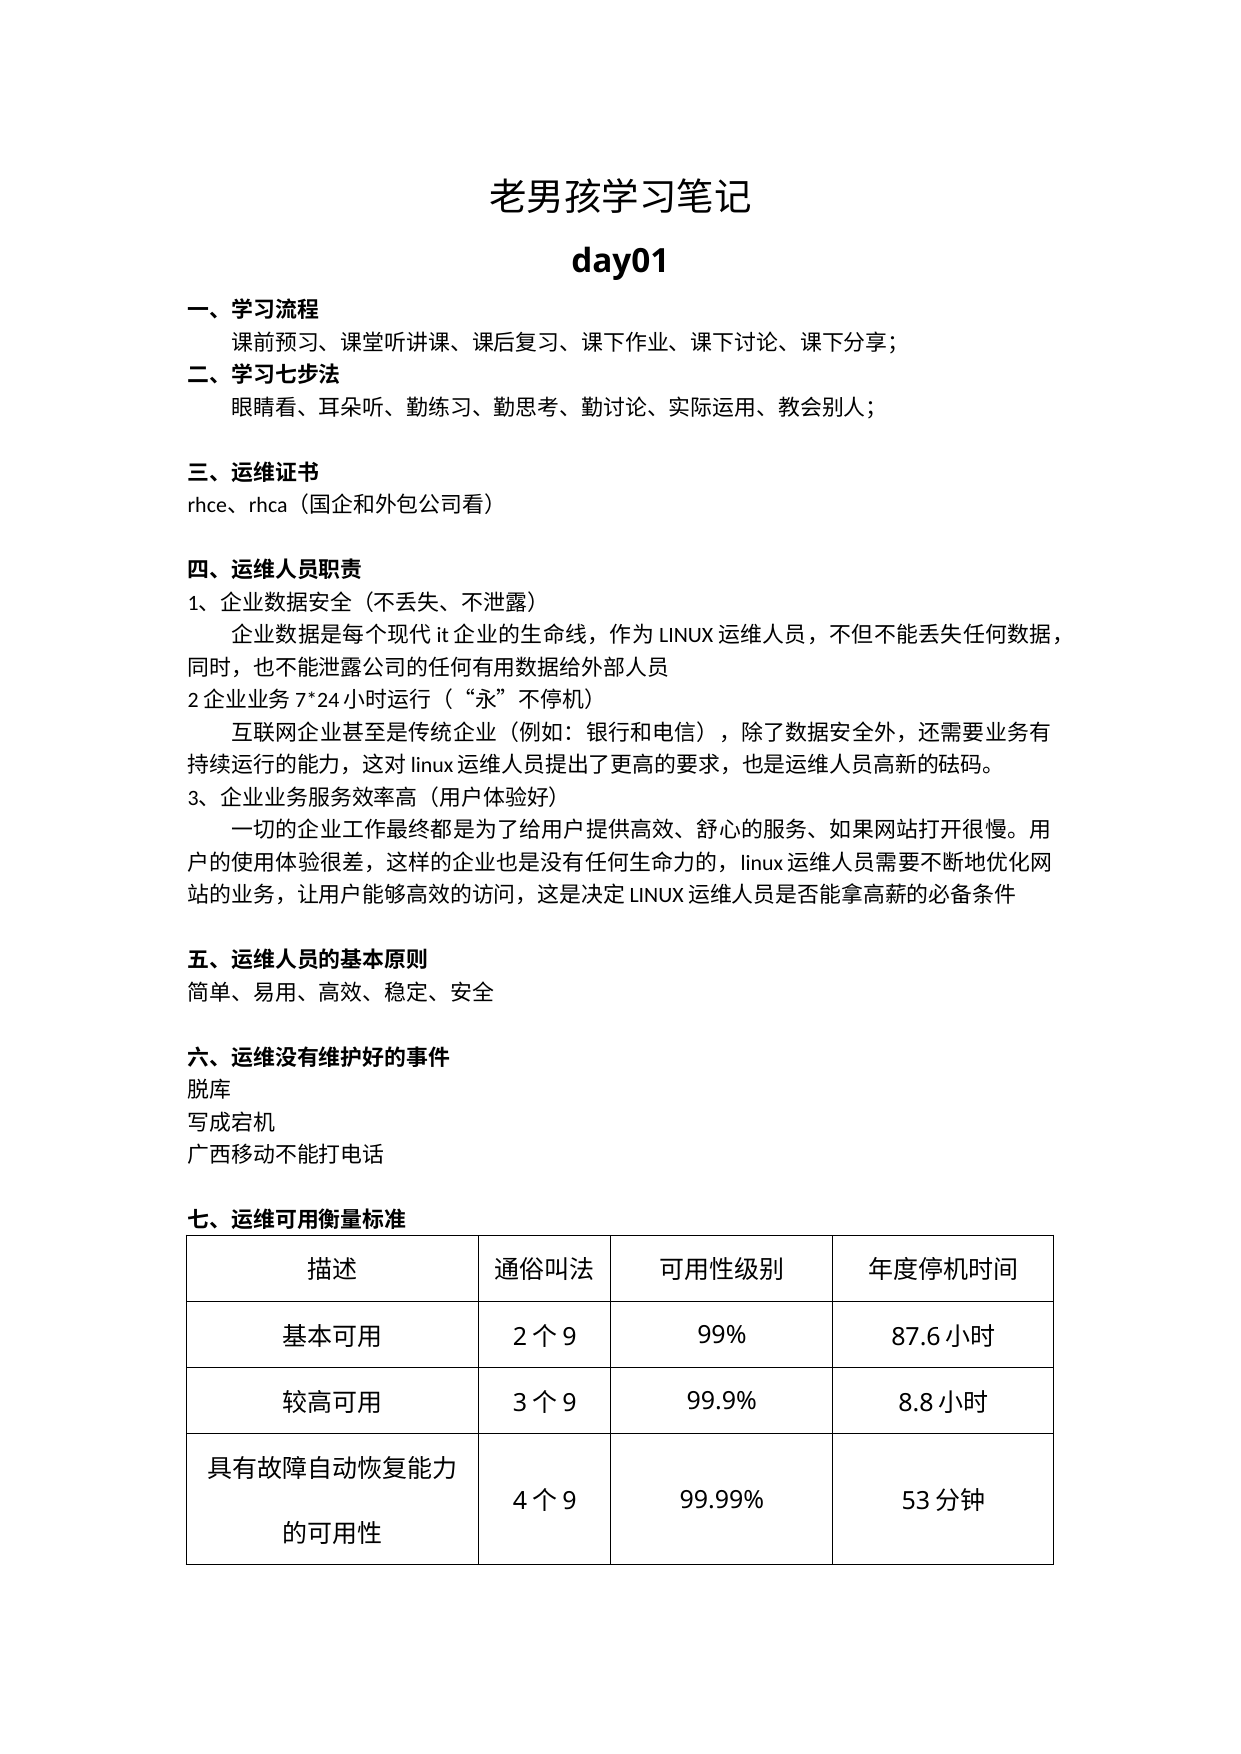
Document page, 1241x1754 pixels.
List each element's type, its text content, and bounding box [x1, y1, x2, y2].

text 二、学习七步法 [187, 357, 1053, 389]
text 脱库 [187, 1072, 1053, 1104]
table_cell 较高可用 [187, 1368, 478, 1433]
table_cell 53分钟 [833, 1434, 1053, 1564]
table_cell 99% [611, 1302, 832, 1367]
table_cell 2个9 [479, 1302, 610, 1367]
table_cell 4个9 [479, 1434, 610, 1564]
text 五、运维人员的基本原则 [187, 942, 1053, 974]
text 六、运维没有维护好的事件 [187, 1039, 1053, 1072]
text 七、运维可用衡量标准 [187, 1202, 1053, 1234]
table_header 可用性级别 [611, 1236, 832, 1301]
text 一、学习流程 [187, 292, 1053, 324]
text day01 [187, 227, 1053, 292]
table_header 描述 [187, 1236, 478, 1301]
text rhce、rhca（国企和外包公司看） [187, 487, 1053, 519]
table_cell 99.9% [611, 1368, 832, 1433]
text 简单、易用、高效、稳定、安全 [187, 974, 1053, 1007]
text 互联网企业甚至是传统企业（例如：银行和电信），除了数据安全外，还需要业务有持续运行的能力，这对linux运维人员提出了更高的要求，也是运维人员高新的砝码。 [187, 714, 1053, 779]
text 3、企业业务服务效率高（用户体验好） [187, 779, 1053, 812]
text 2企业业务7*24小时运行（“永”不停机） [187, 682, 1053, 714]
table_cell 基本可用 [187, 1302, 478, 1367]
table_cell 99.99% [611, 1434, 832, 1564]
text 广西移动不能打电话 [187, 1137, 1053, 1169]
table_header 通俗叫法 [479, 1236, 610, 1301]
text 课前预习、课堂听讲课、课后复习、课下作业、课下讨论、课下分享； [187, 324, 1053, 357]
table_cell 8.8小时 [833, 1368, 1053, 1433]
text 老男孩学习笔记 [187, 162, 1053, 227]
text 三、运维证书 [187, 454, 1053, 487]
table_cell 具有故障自动恢复能力的可用性 [187, 1434, 478, 1564]
table_header 年度停机时间 [833, 1236, 1053, 1301]
text 写成宕机 [187, 1104, 1053, 1137]
text 一切的企业工作最终都是为了给用户提供高效、舒心的服务、如果网站打开很慢。用户的使用体验很差，这样的企业也是没有任何生命力的，linux运维人员需要不断地优化网站的业务，让用户能够高效的访问，这是决定LINUX运维人员是否能拿高薪的必备条件 [187, 812, 1053, 909]
text 四、运维人员职责 [187, 552, 1053, 584]
text 1、企业数据安全（不丢失、不泄露） [187, 584, 1053, 617]
text 眼睛看、耳朵听、勤练习、勤思考、勤讨论、实际运用、教会别人； [187, 389, 1053, 422]
table_cell 87.6小时 [833, 1302, 1053, 1367]
text 企业数据是每个现代it企业的生命线，作为LINUX运维人员，不但不能丢失任何数据，同时，也不能泄露公司的任何有用数据给外部人员 [187, 617, 1053, 682]
table_cell 3个9 [479, 1368, 610, 1433]
